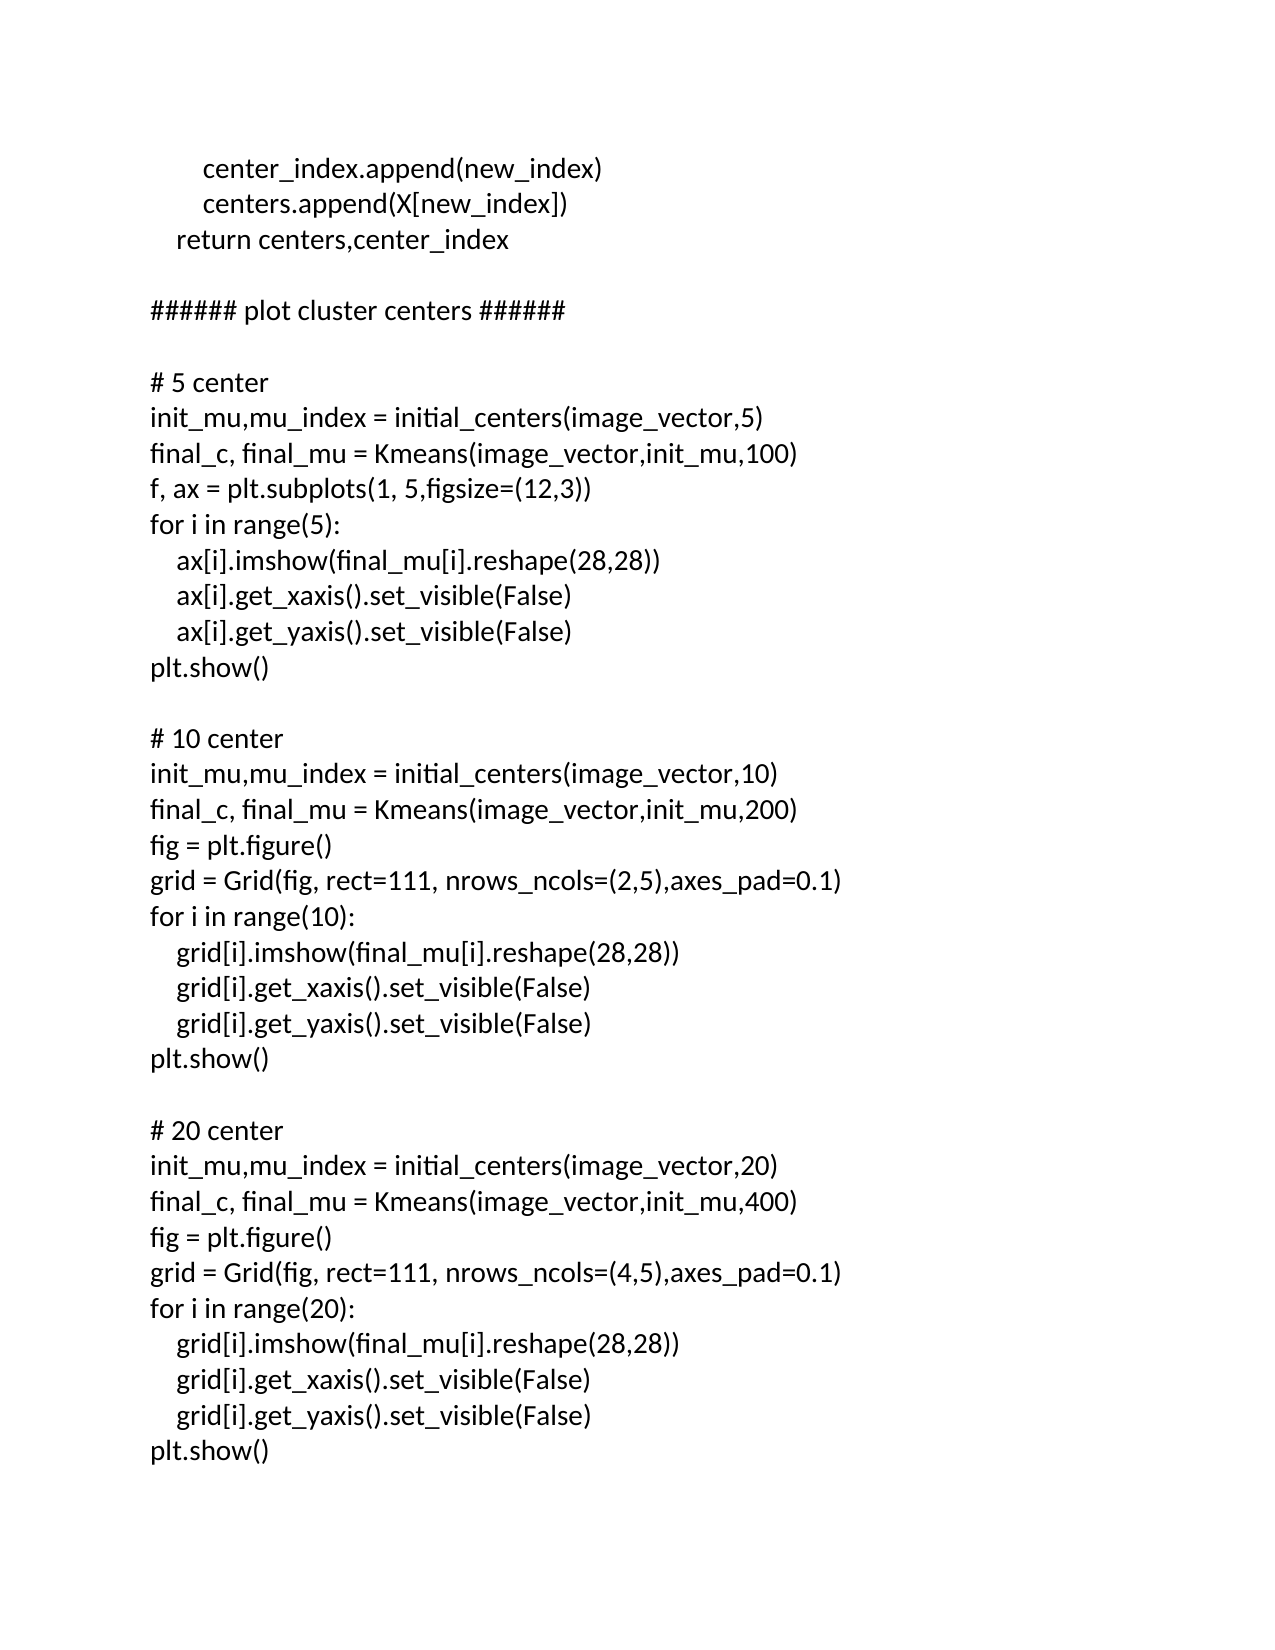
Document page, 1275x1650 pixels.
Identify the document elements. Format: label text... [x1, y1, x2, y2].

text grid = Grid(fig, rect=111, nrows_ncols=(2,5),axes_pad=0.1) [150, 862, 1125, 898]
text init_mu,mu_index = initial_centers(image_vector,20) [150, 1147, 1125, 1183]
text for i in range(10): [150, 898, 1125, 934]
text ax[i].get_yaxis().set_visible(False) [150, 613, 1125, 649]
text grid[i].get_yaxis().set_visible(False) [150, 1397, 1125, 1432]
text grid = Grid(fig, rect=111, nrows_ncols=(4,5),axes_pad=0.1) [150, 1254, 1125, 1290]
text ax[i].get_xaxis().set_visible(False) [150, 577, 1125, 613]
text center_index.append(new_index) [150, 150, 1125, 186]
text # 10 center [150, 720, 1125, 756]
text grid[i].get_xaxis().set_visible(False) [150, 1361, 1125, 1397]
text for i in range(5): [150, 506, 1125, 542]
text # 20 center [150, 1112, 1125, 1147]
text plt.show() [150, 649, 1125, 684]
text init_mu,mu_index = initial_centers(image_vector,10) [150, 756, 1125, 791]
text final_c, final_mu = Kmeans(image_vector,init_mu,400) [150, 1183, 1125, 1219]
text for i in range(20): [150, 1290, 1125, 1326]
text f, ax = plt.subplots(1, 5,figsize=(12,3)) [150, 471, 1125, 506]
text plt.show() [150, 1432, 1125, 1468]
text grid[i].get_xaxis().set_visible(False) [150, 969, 1125, 1005]
text centers.append(X[new_index]) [150, 186, 1125, 221]
text plt.show() [150, 1041, 1125, 1076]
text grid[i].get_yaxis().set_visible(False) [150, 1005, 1125, 1041]
text final_c, final_mu = Kmeans(image_vector,init_mu,100) [150, 435, 1125, 471]
text final_c, final_mu = Kmeans(image_vector,init_mu,200) [150, 791, 1125, 827]
text fig = plt.figure() [150, 1219, 1125, 1254]
text grid[i].imshow(final_mu[i].reshape(28,28)) [150, 934, 1125, 969]
text grid[i].imshow(final_mu[i].reshape(28,28)) [150, 1326, 1125, 1361]
text return centers,center_index [150, 221, 1125, 257]
text ###### plot cluster centers ###### [150, 292, 1125, 328]
text fig = plt.figure() [150, 827, 1125, 862]
text # 5 center [150, 364, 1125, 399]
text ax[i].imshow(final_mu[i].reshape(28,28)) [150, 542, 1125, 577]
text init_mu,mu_index = initial_centers(image_vector,5) [150, 399, 1125, 435]
